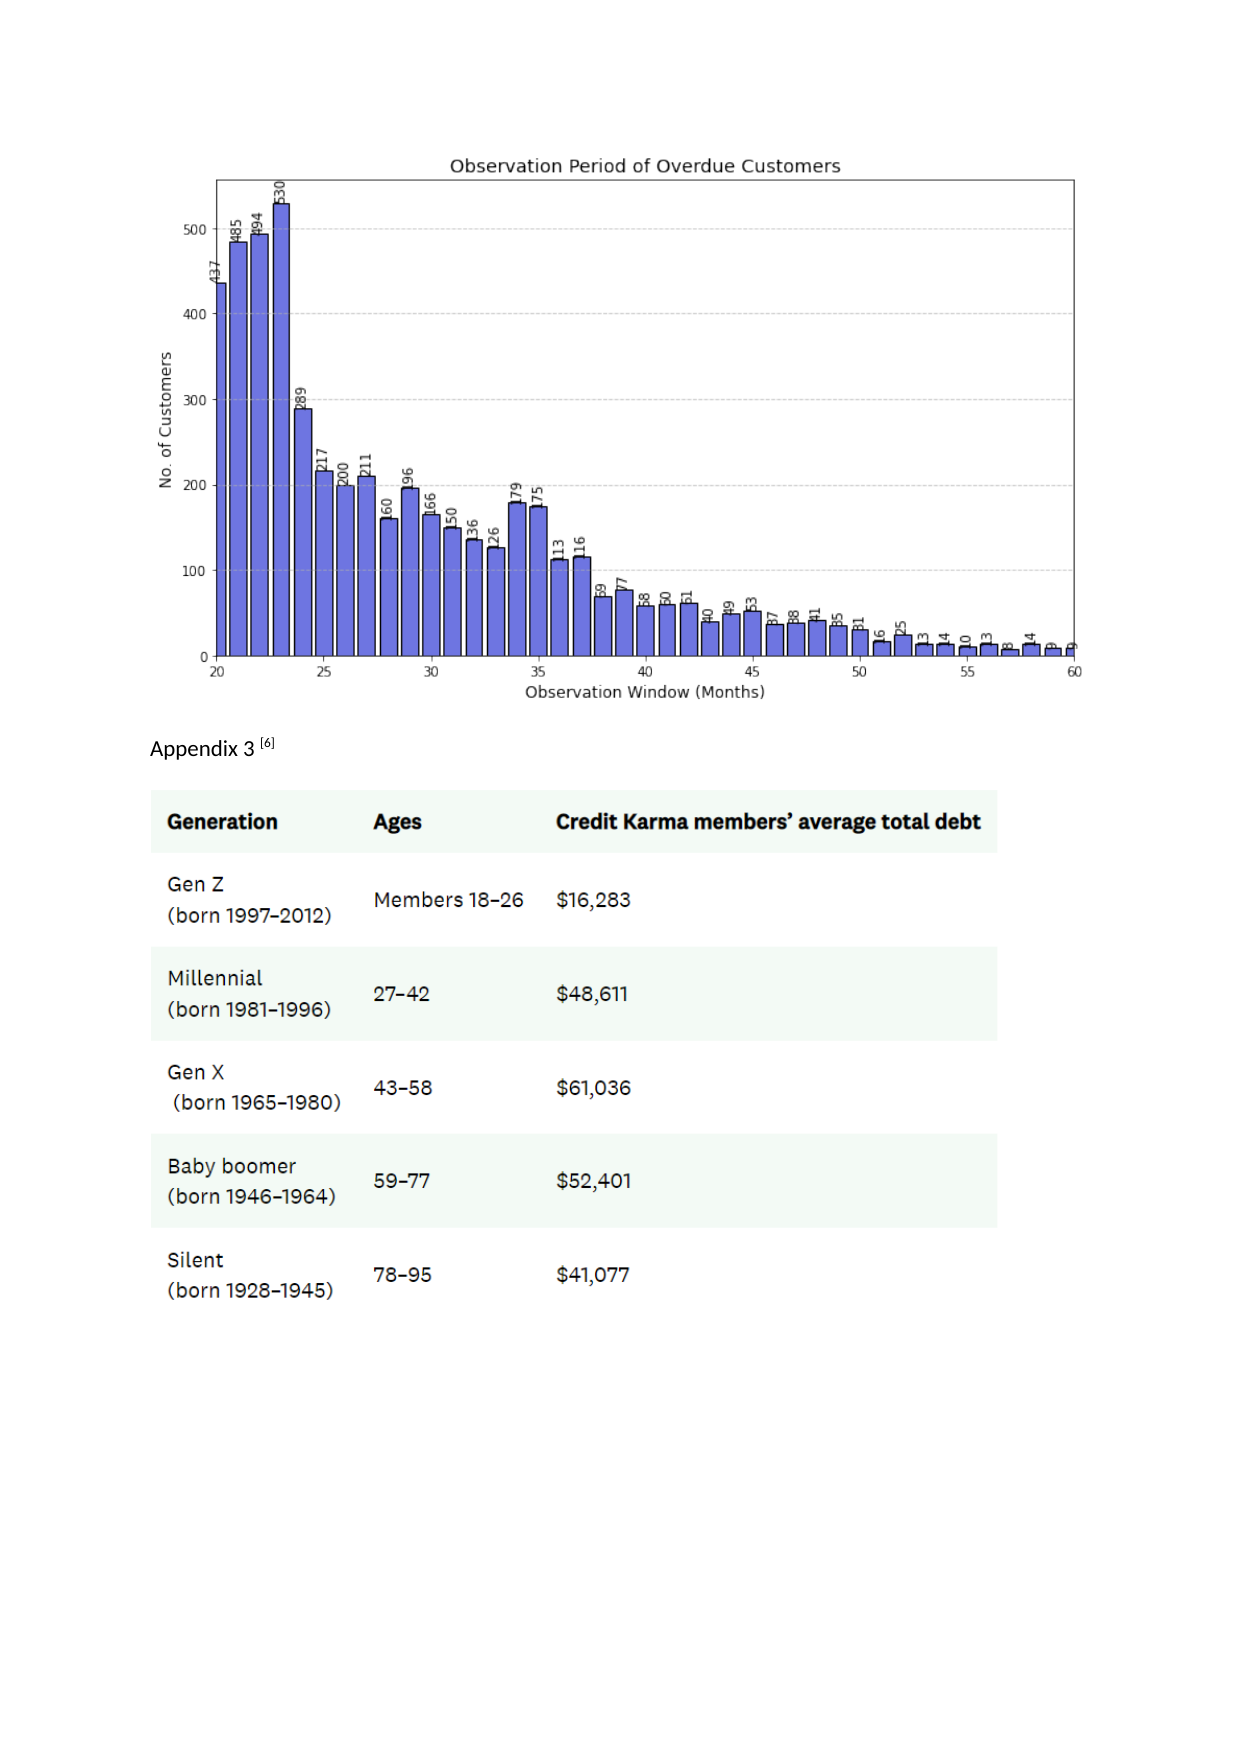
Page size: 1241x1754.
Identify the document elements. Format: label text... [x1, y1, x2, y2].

text Appendix 3 [6] [150, 734, 1090, 762]
picture [150, 787, 1014, 1329]
picture [150, 150, 1091, 710]
